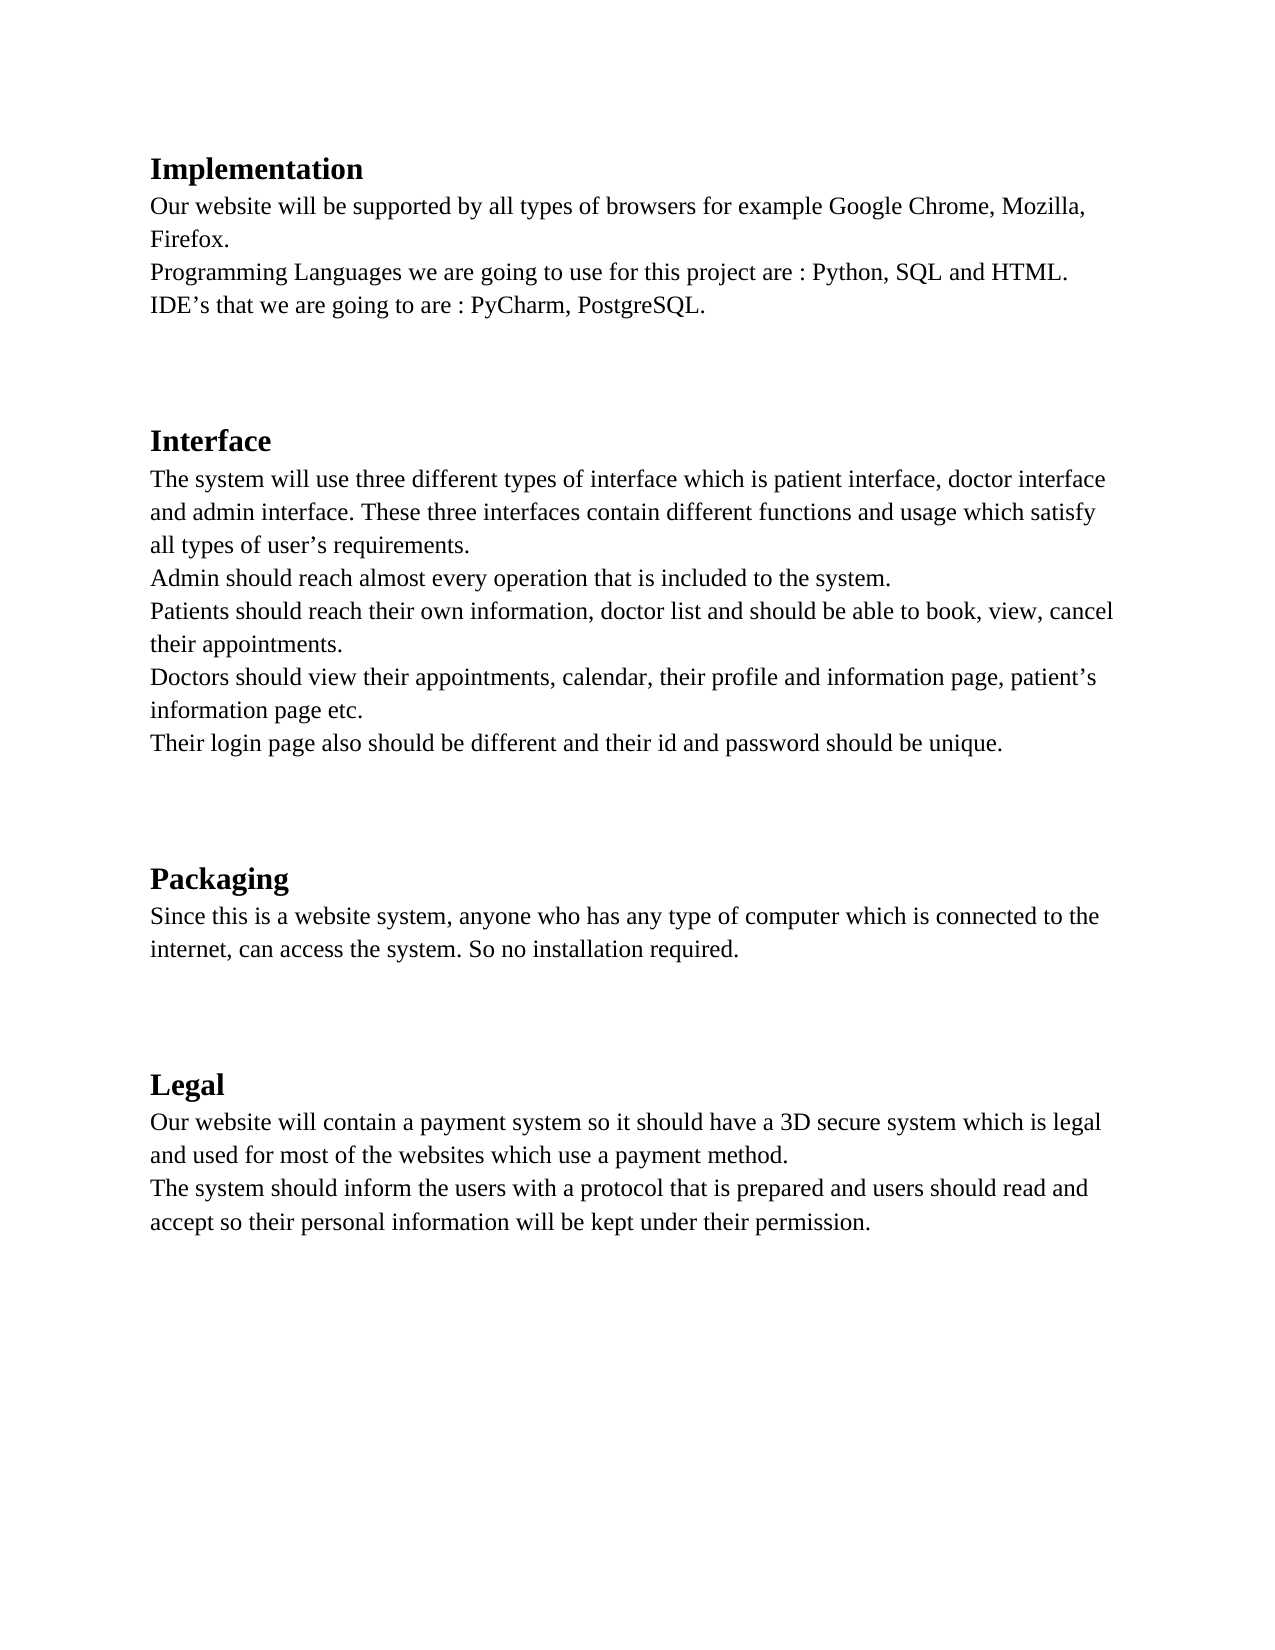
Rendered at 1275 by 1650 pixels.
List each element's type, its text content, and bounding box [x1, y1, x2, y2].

text Admin should reach almost every operation that is included to the system. Patients should reach their own information, doctor list and should be able to book, view, cancel their appointments. Doctors should view their appointments, calendar, their profile and information page, patient’s information page etc. [150, 563, 1125, 723]
text Their login page also should be different and their id and password should be unique. [150, 728, 1125, 757]
text The system will use three different types of interface which is patient interface, doctor interface and admin interface. These three interfaces contain different functions and usage which satisfy all types of user’s requirements. [150, 464, 1125, 558]
text Interface [150, 422, 1125, 458]
text Our website will be supported by all types of browsers for example Google Chrome, Mozilla, Firefox. Programming Languages we are going to use for this project are : Python, SQL and HTML. [150, 191, 1125, 286]
text Legal [150, 1066, 1125, 1102]
text IDE’s that we are going to are : PyCharm, PostgreSQL. [150, 290, 1125, 319]
text Our website will contain a payment system so it should have a 3D secure system which is legal and used for most of the websites which use a payment method. The system should inform the users with a protocol that is prepared and users should read and accept so their personal information will be kept under their permission. [150, 1107, 1125, 1235]
text Implementation [150, 150, 1125, 186]
text Since this is a website system, anyone who has any type of computer which is connected to the internet, can access the system. So no installation required. [150, 901, 1125, 963]
text Packaging [150, 860, 1125, 896]
